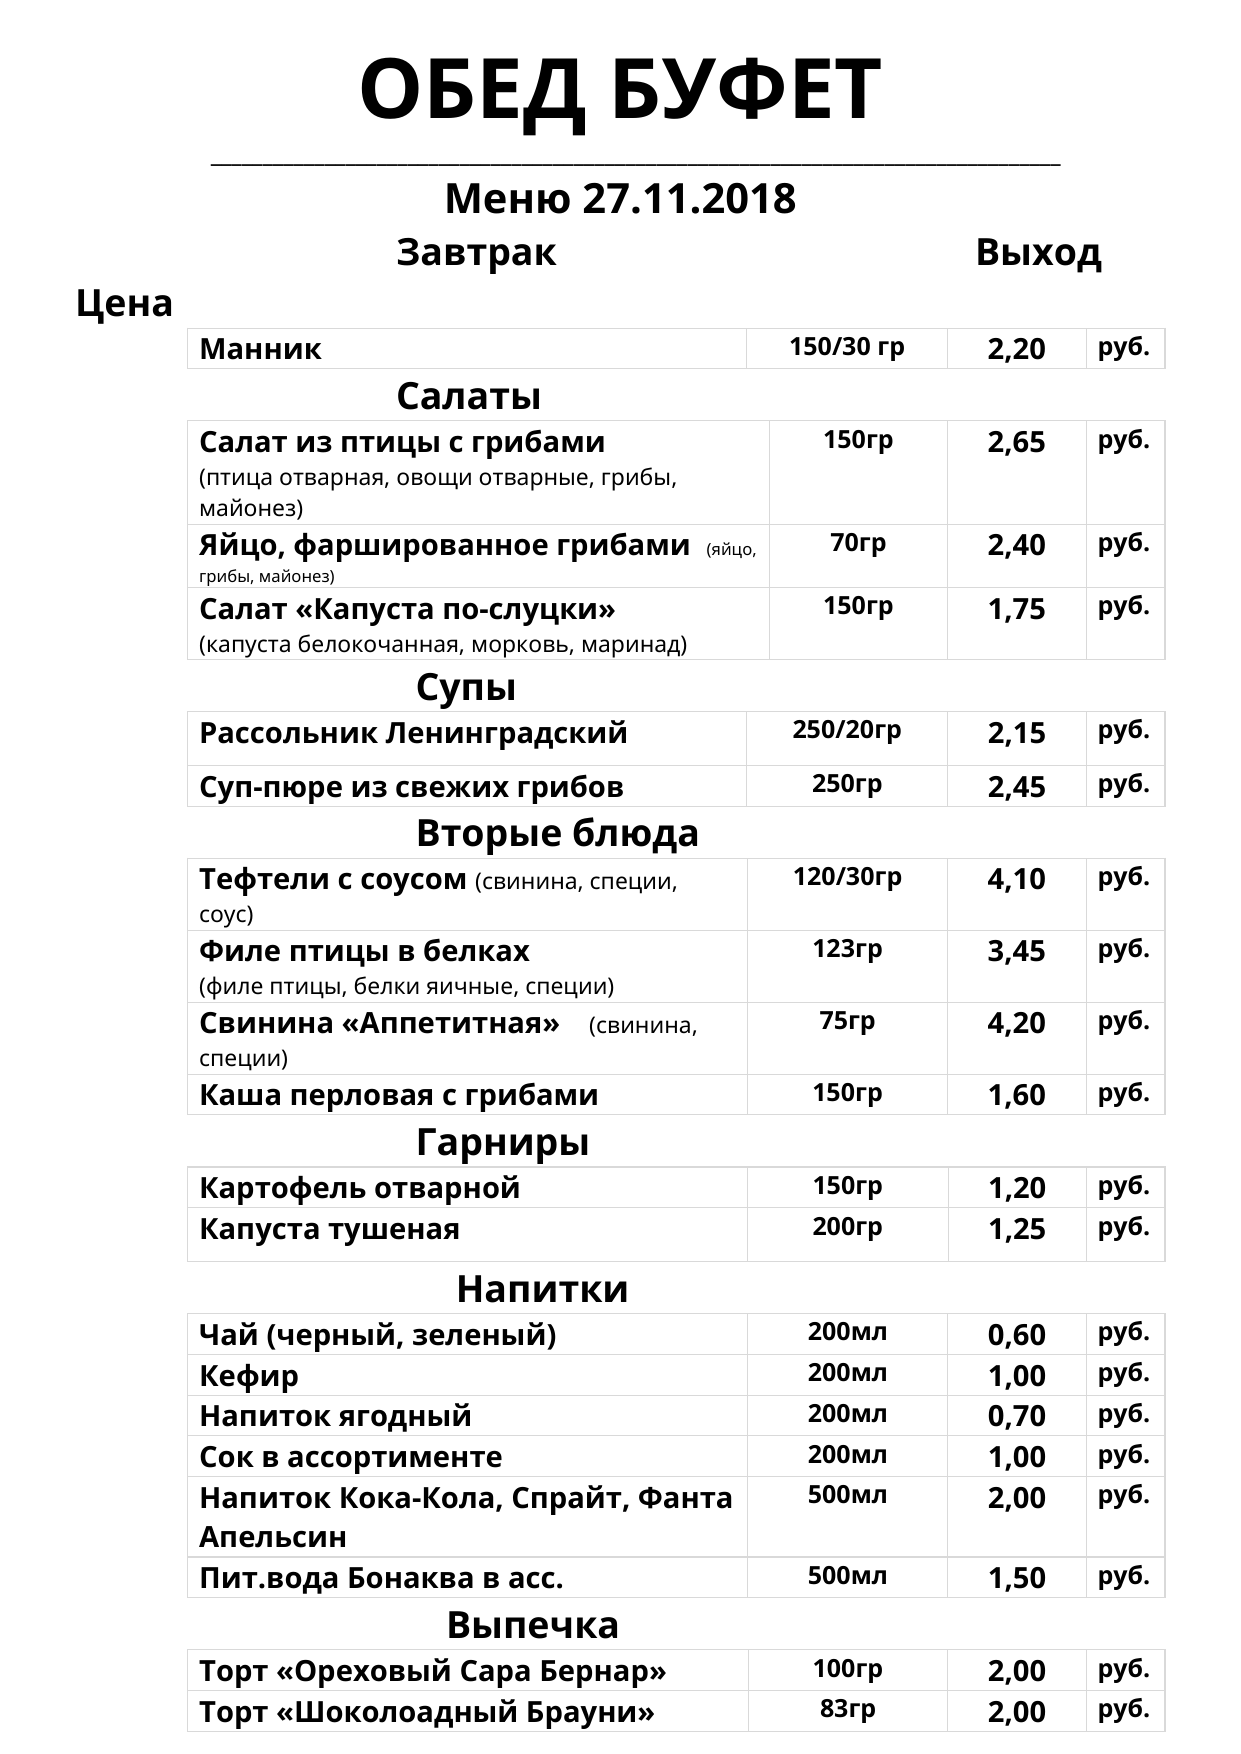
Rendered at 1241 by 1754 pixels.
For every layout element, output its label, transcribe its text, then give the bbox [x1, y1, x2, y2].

table_cell 3,45 [948, 931, 1086, 1002]
table_header 150гр [770, 421, 947, 523]
table_cell руб. [1087, 1477, 1164, 1556]
table_header руб. [1087, 859, 1164, 929]
table_cell 0,70 [948, 1396, 1086, 1435]
table_header 1,20 [949, 1168, 1086, 1207]
table_cell 70гр [770, 525, 947, 587]
table_header Манник [188, 329, 746, 368]
table_cell руб. [1087, 1396, 1164, 1435]
table_cell 1,00 [948, 1436, 1086, 1476]
table_cell руб. [1087, 931, 1164, 1002]
table_cell руб. [1087, 1208, 1164, 1261]
table_cell Торт «Шоколоадный Брауни» [188, 1691, 748, 1731]
text Выпечка [75, 1598, 1165, 1649]
table_header 4,10 [948, 859, 1086, 929]
table_cell Пит.вода Бонаква в асс. [188, 1558, 747, 1597]
table_cell 200мл [748, 1396, 947, 1435]
table_cell Яйцо, фаршированное грибами (яйцо, грибы, майонез) [188, 525, 769, 587]
table_cell руб. [1087, 1436, 1164, 1476]
table_cell руб. [1087, 1355, 1164, 1394]
table_cell 250гр [747, 766, 947, 806]
table_header руб. [1087, 1168, 1164, 1207]
table_cell Напиток ягодный [188, 1396, 747, 1435]
table_cell 2,45 [948, 766, 1086, 806]
table_cell 1,50 [948, 1558, 1086, 1597]
table_cell 150гр [770, 588, 947, 659]
table_cell руб. [1087, 766, 1164, 806]
text Меню 27.11.2018 [75, 168, 1165, 225]
table_header 0,60 [948, 1314, 1086, 1354]
table_cell руб. [1087, 588, 1164, 659]
text Супы [75, 660, 1165, 711]
table_cell 4,20 [948, 1003, 1086, 1073]
table_cell 1,25 [949, 1208, 1086, 1261]
table_cell 83гр [749, 1691, 947, 1731]
table_cell руб. [1087, 1075, 1164, 1114]
table_header руб. [1087, 329, 1164, 368]
table_cell 1,00 [948, 1355, 1086, 1394]
table_header 2,20 [948, 329, 1086, 368]
table_cell 150гр [748, 1075, 947, 1114]
text Вторые блюда [75, 807, 1165, 858]
table_header 2,15 [948, 712, 1086, 765]
table_cell Суп-пюре из свежих грибов [188, 766, 746, 806]
table_header руб. [1087, 1650, 1164, 1690]
table_cell 123гр [748, 931, 947, 1002]
table_header 100гр [749, 1650, 947, 1690]
table_cell 2,00 [948, 1477, 1086, 1556]
table_header 200мл [748, 1314, 947, 1354]
table_cell Кефир [188, 1355, 747, 1394]
text __________________________________________________________________________________ [75, 143, 1165, 168]
table_cell руб. [1087, 525, 1164, 587]
table_cell 200мл [748, 1355, 947, 1394]
table_header Салат из птицы с грибами (птица отварная, овощи отварные, грибы, майонез) [188, 421, 769, 523]
table_header руб. [1087, 1314, 1164, 1354]
table_cell 75гр [748, 1003, 947, 1073]
table_header Чай (черный, зеленый) [188, 1314, 747, 1354]
table_cell Салат «Капуста по-слуцки» (капуста белокочанная, морковь, маринад) [188, 588, 769, 659]
table_header 2,65 [948, 421, 1086, 523]
text Гарниры [75, 1115, 1165, 1166]
table_cell руб. [1087, 1691, 1164, 1731]
table_header Картофель отварной [188, 1168, 747, 1207]
table_cell 500мл [748, 1477, 947, 1556]
table_cell Напиток Кока-Кола, Спрайт, Фанта Апельсин [188, 1477, 747, 1556]
table_header 150гр [748, 1168, 948, 1207]
table_cell 200гр [748, 1208, 948, 1261]
table_header 2,00 [948, 1650, 1086, 1690]
table_header 250/20гр [747, 712, 947, 765]
text ОБЕД БУФЕТ [75, 29, 1165, 143]
table_cell руб. [1087, 1003, 1164, 1073]
table_header Торт «Ореховый Сара Бернар» [188, 1650, 748, 1690]
table_cell Сок в ассортименте [188, 1436, 747, 1476]
text Завтрак Выход Цена [75, 225, 1165, 327]
table_cell 200мл [748, 1436, 947, 1476]
table_cell руб. [1087, 1558, 1164, 1597]
table_cell 1,75 [948, 588, 1086, 659]
table_cell 1,60 [948, 1075, 1086, 1114]
table_header Тефтели с соусом (свинина, специи, соус) [188, 859, 747, 929]
table_cell Каша перловая с грибами [188, 1075, 747, 1114]
table_cell 2,00 [948, 1691, 1086, 1731]
text Напитки [75, 1262, 1165, 1313]
table_cell 500мл [748, 1558, 947, 1597]
table_header руб. [1087, 712, 1164, 765]
table_header Рассольник Ленинградский [188, 712, 746, 765]
table_cell 2,40 [948, 525, 1086, 587]
table_header 150/30 гр [747, 329, 947, 368]
table_cell Филе птицы в белках (филе птицы, белки яичные, специи) [188, 931, 747, 1002]
table_cell Свинина «Аппетитная» (свинина, специи) [188, 1003, 747, 1073]
table_cell Капуста тушеная [188, 1208, 747, 1261]
table_header руб. [1087, 421, 1164, 523]
text Салаты [75, 369, 1165, 420]
table_header 120/30гр [748, 859, 947, 929]
